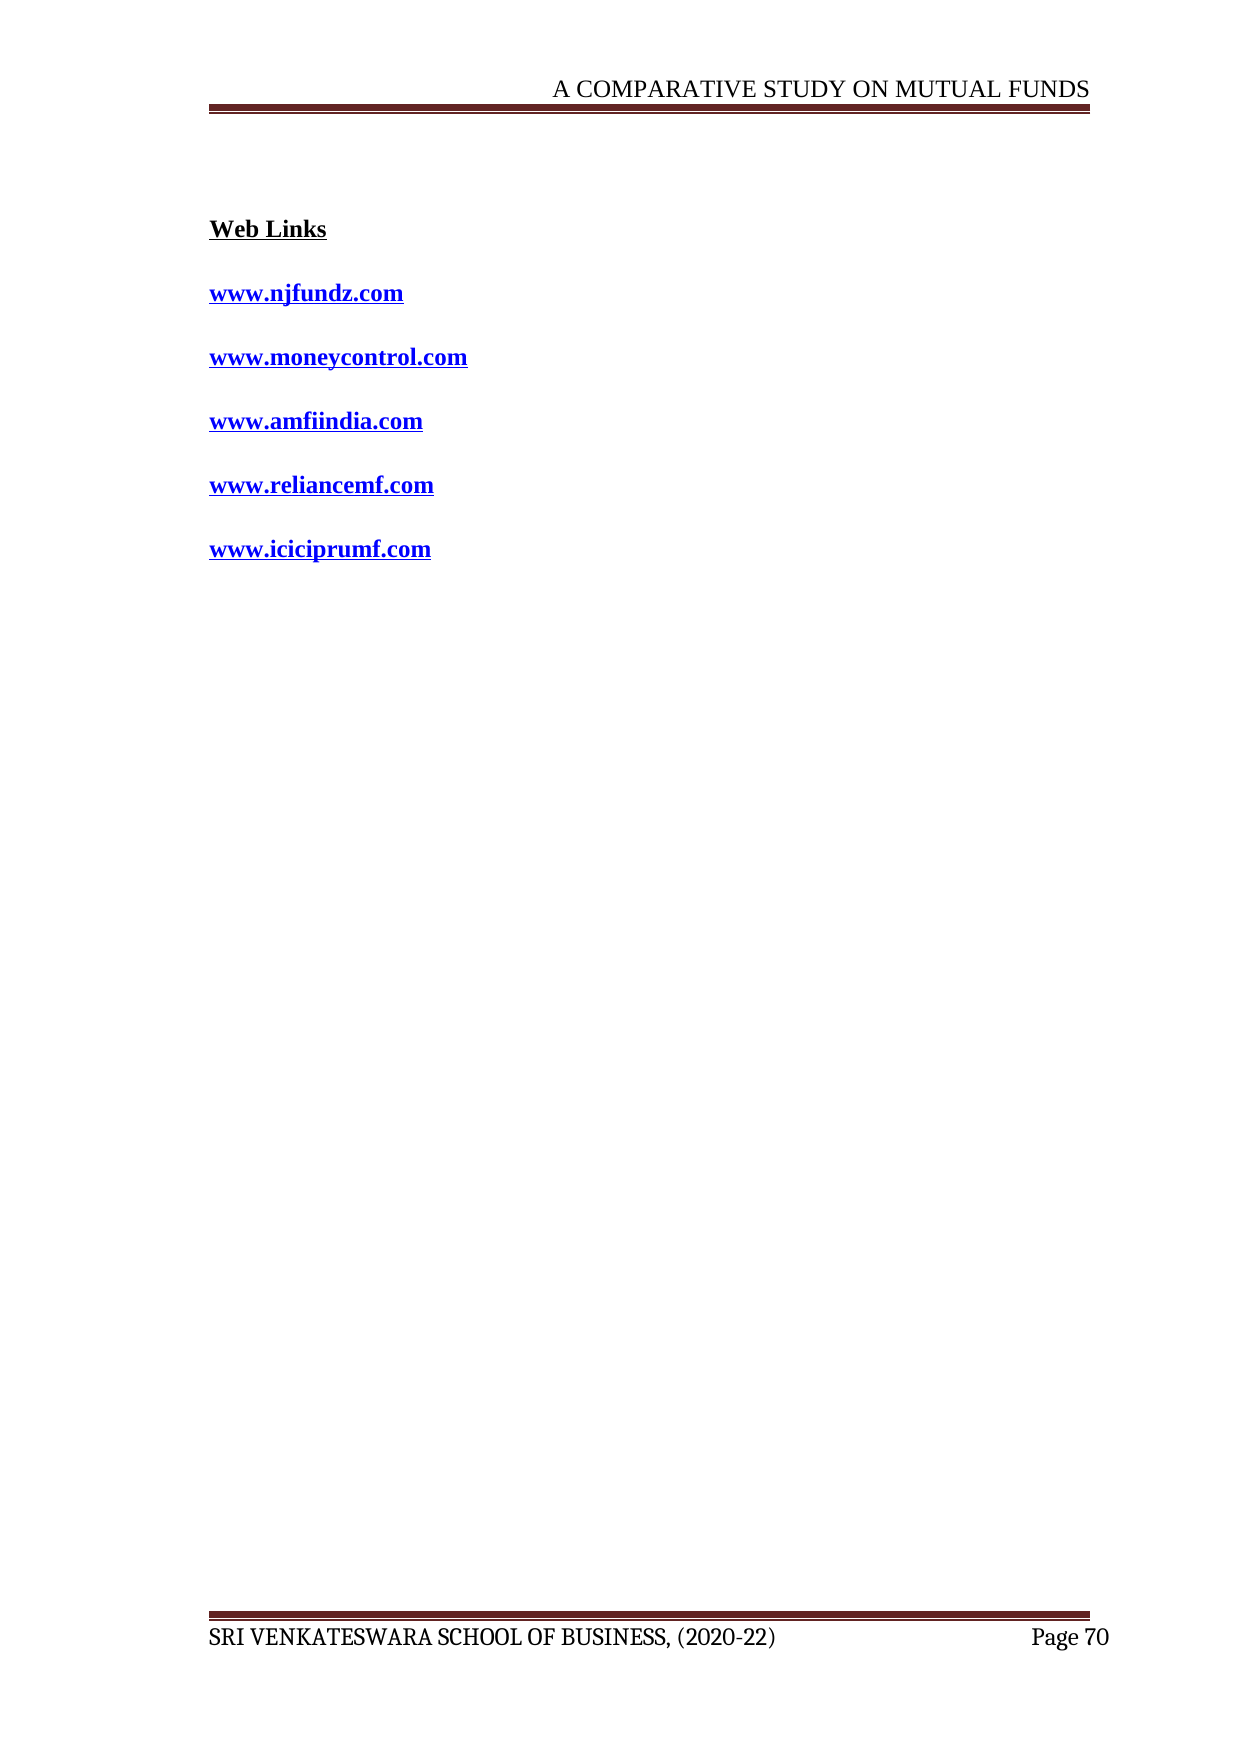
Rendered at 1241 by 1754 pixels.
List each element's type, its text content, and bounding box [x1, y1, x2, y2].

text www.iciciprumf.com [209, 534, 1090, 562]
text Web Links [209, 214, 1090, 243]
text www.moneycontrol.com [209, 342, 1090, 371]
text www.amfiindia.com [209, 406, 1090, 434]
text www.njfundz.com [209, 278, 1090, 307]
text www.reliancemf.com [209, 470, 1090, 498]
